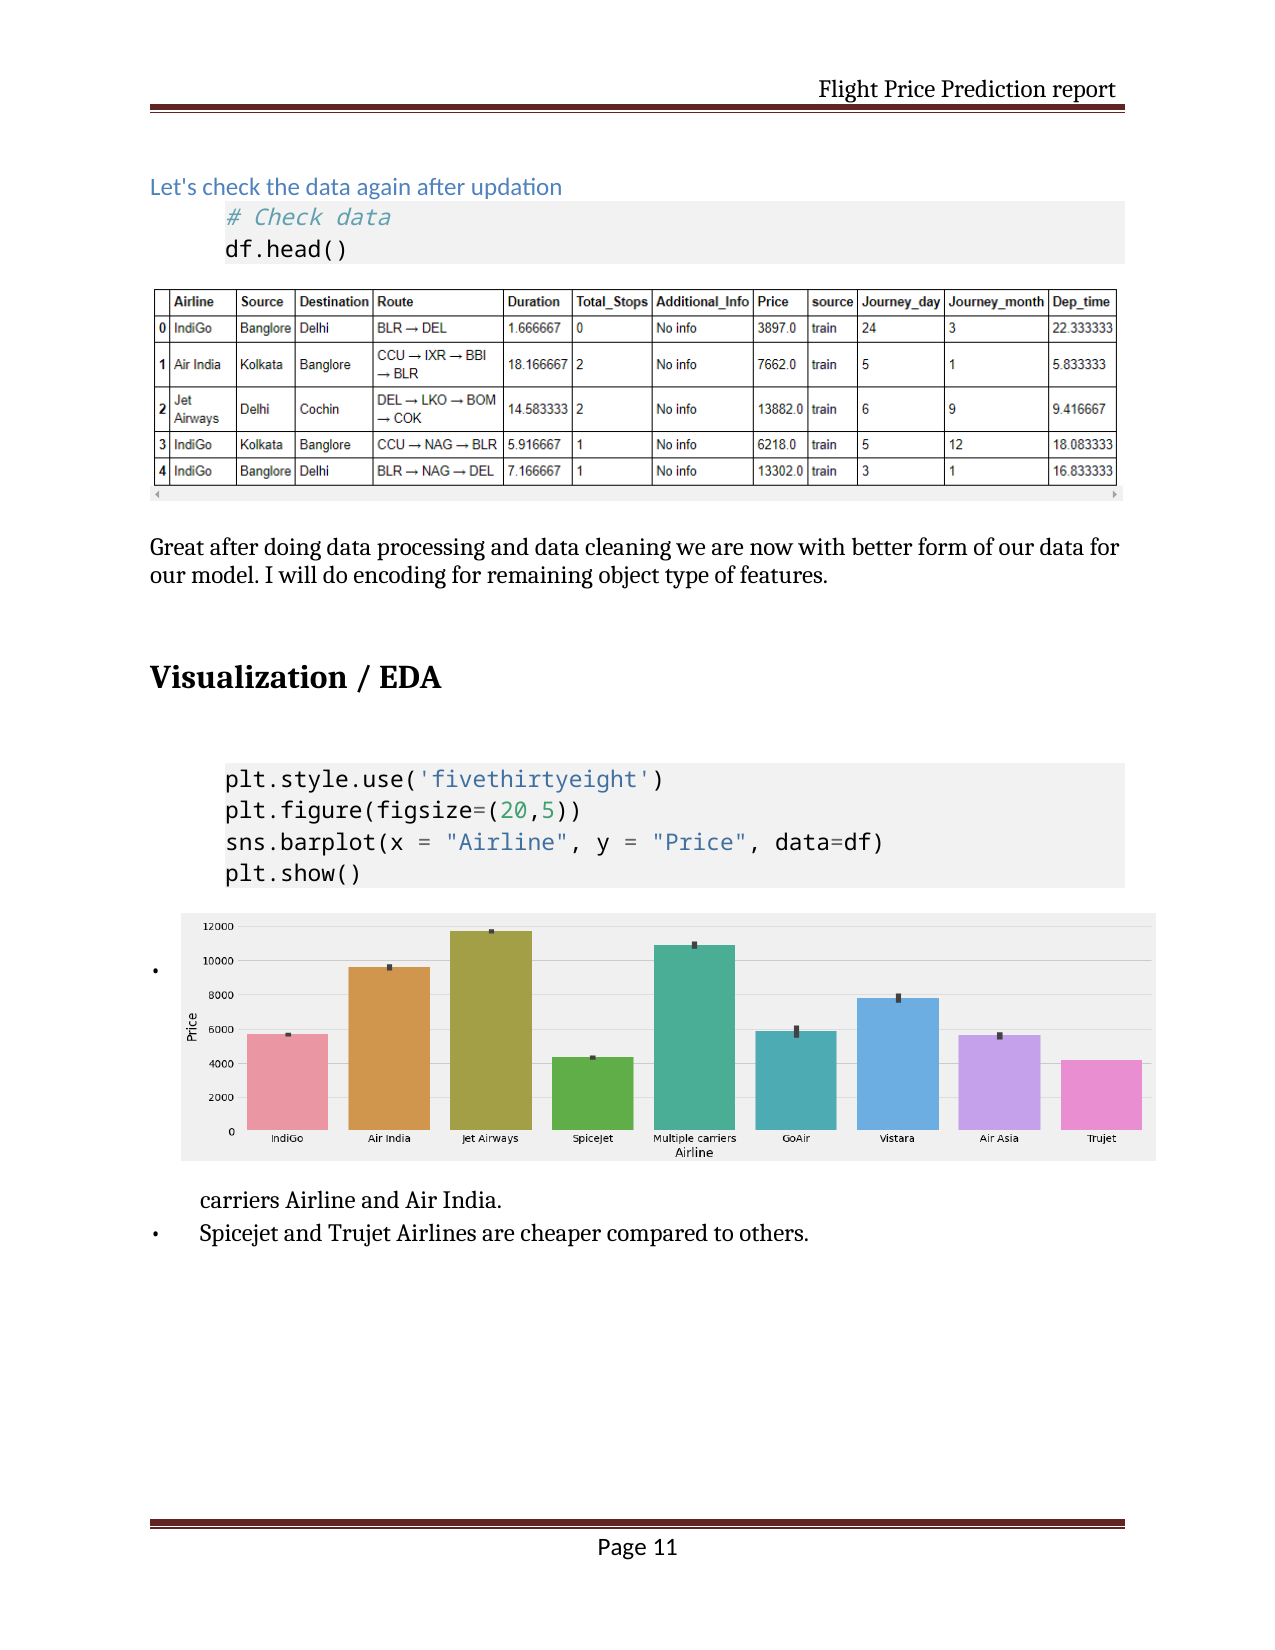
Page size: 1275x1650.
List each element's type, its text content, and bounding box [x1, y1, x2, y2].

list Spicejet and Trujet Airlines are cheaper compared to others. [150, 1219, 1125, 1248]
subtitle Let's check the data again after updation [150, 171, 1125, 201]
text # Check data df.head() [225, 201, 1125, 264]
picture [150, 284, 1124, 501]
subtitle Visualization / EDA [150, 658, 1125, 697]
text plt.style.use('fivethirtyeight') plt.figure(figsize=(20,5)) sns.barplot(x = "Airline", y = "Price", data=df) plt.show() [225, 763, 1125, 888]
picture [181, 913, 1155, 1161]
